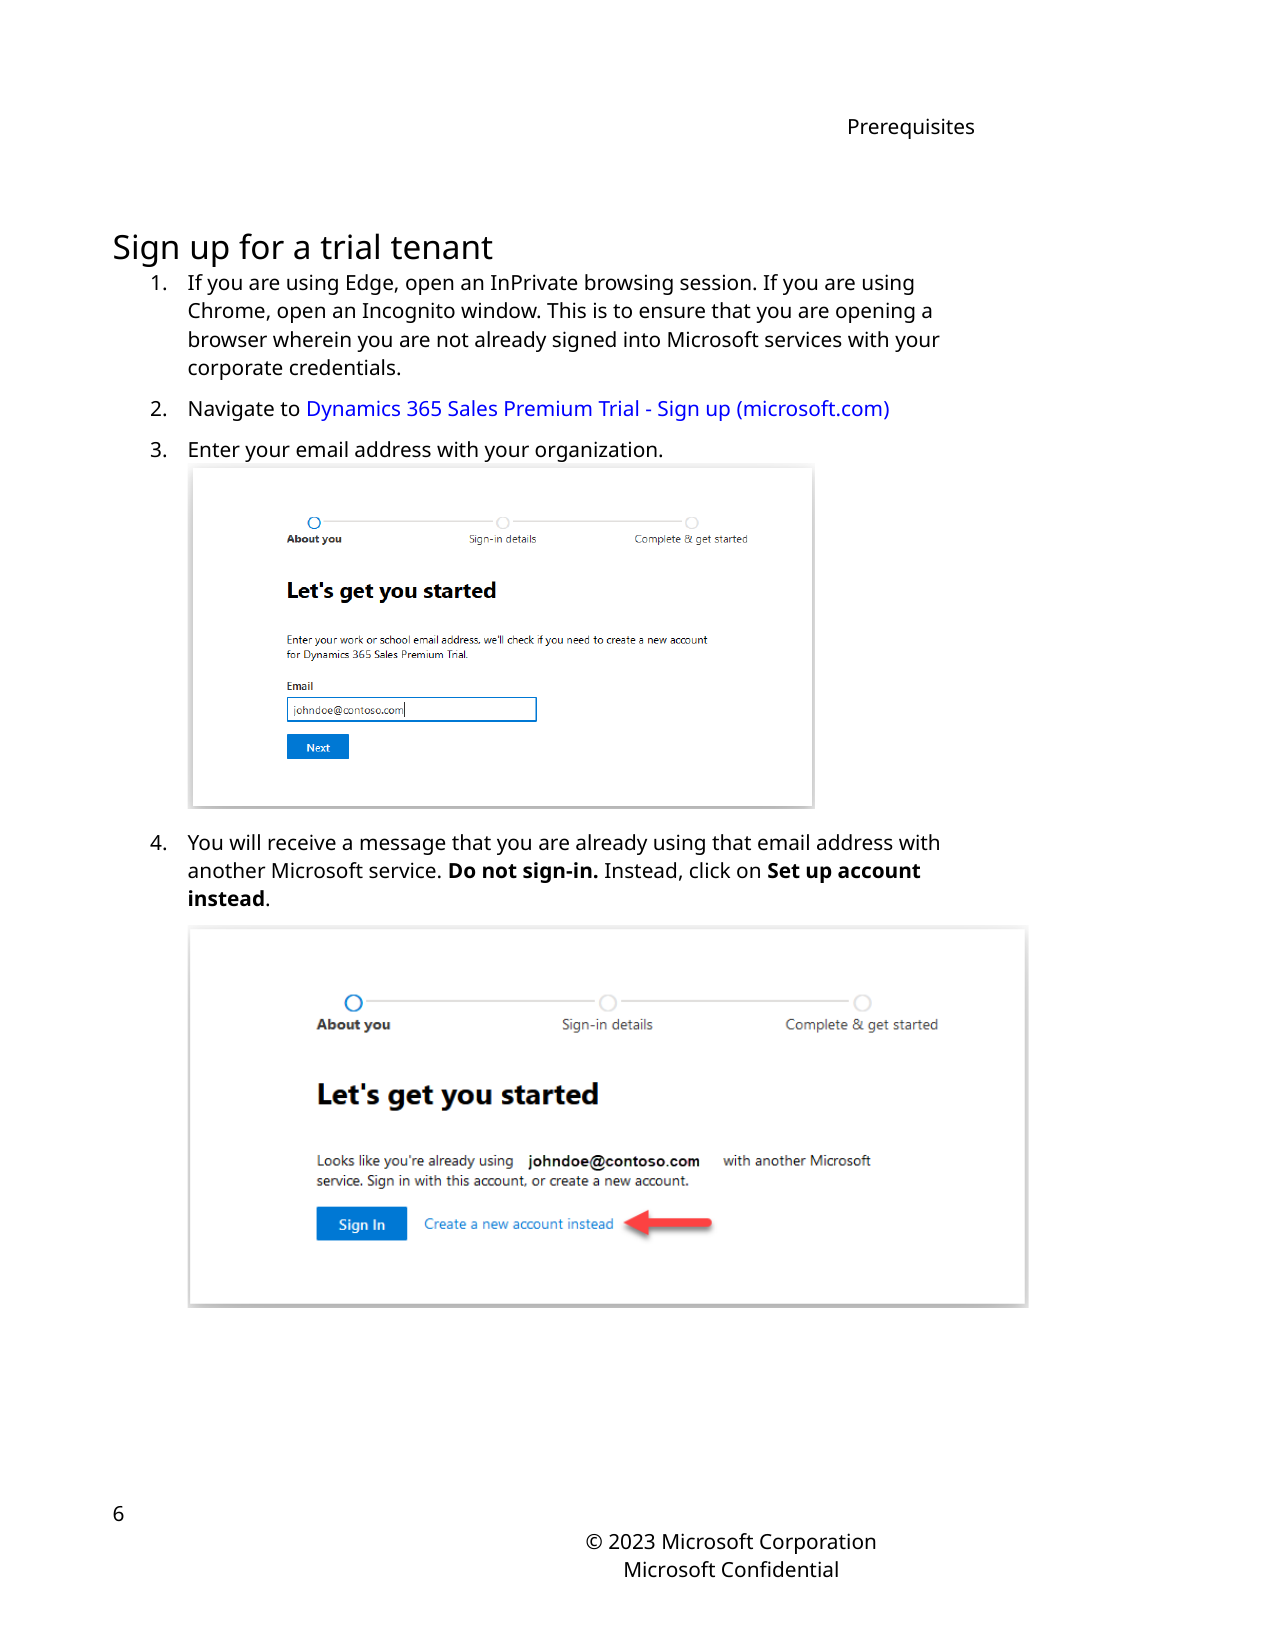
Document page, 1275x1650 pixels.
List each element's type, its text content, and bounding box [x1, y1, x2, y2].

picture [187, 463, 815, 809]
subtitle Sign up for a trial tenant [112, 225, 975, 268]
list If you are using Edge, open an InPrivate browsing session. If you are using Chrome, open an Incognito window. This is to ensure that you are opening a browser wherein you are not already signed into Microsoft services with your corporate credentials. [150, 268, 975, 382]
list Navigate to Dynamics 365 Sales Premium Trial - Sign up (microsoft.com) [150, 394, 975, 423]
picture [187, 925, 1029, 1308]
list You will receive a message that you are already using that email address with another Microsoft service. Do not sign-in. Instead, click on Set up account instead. [150, 828, 975, 913]
